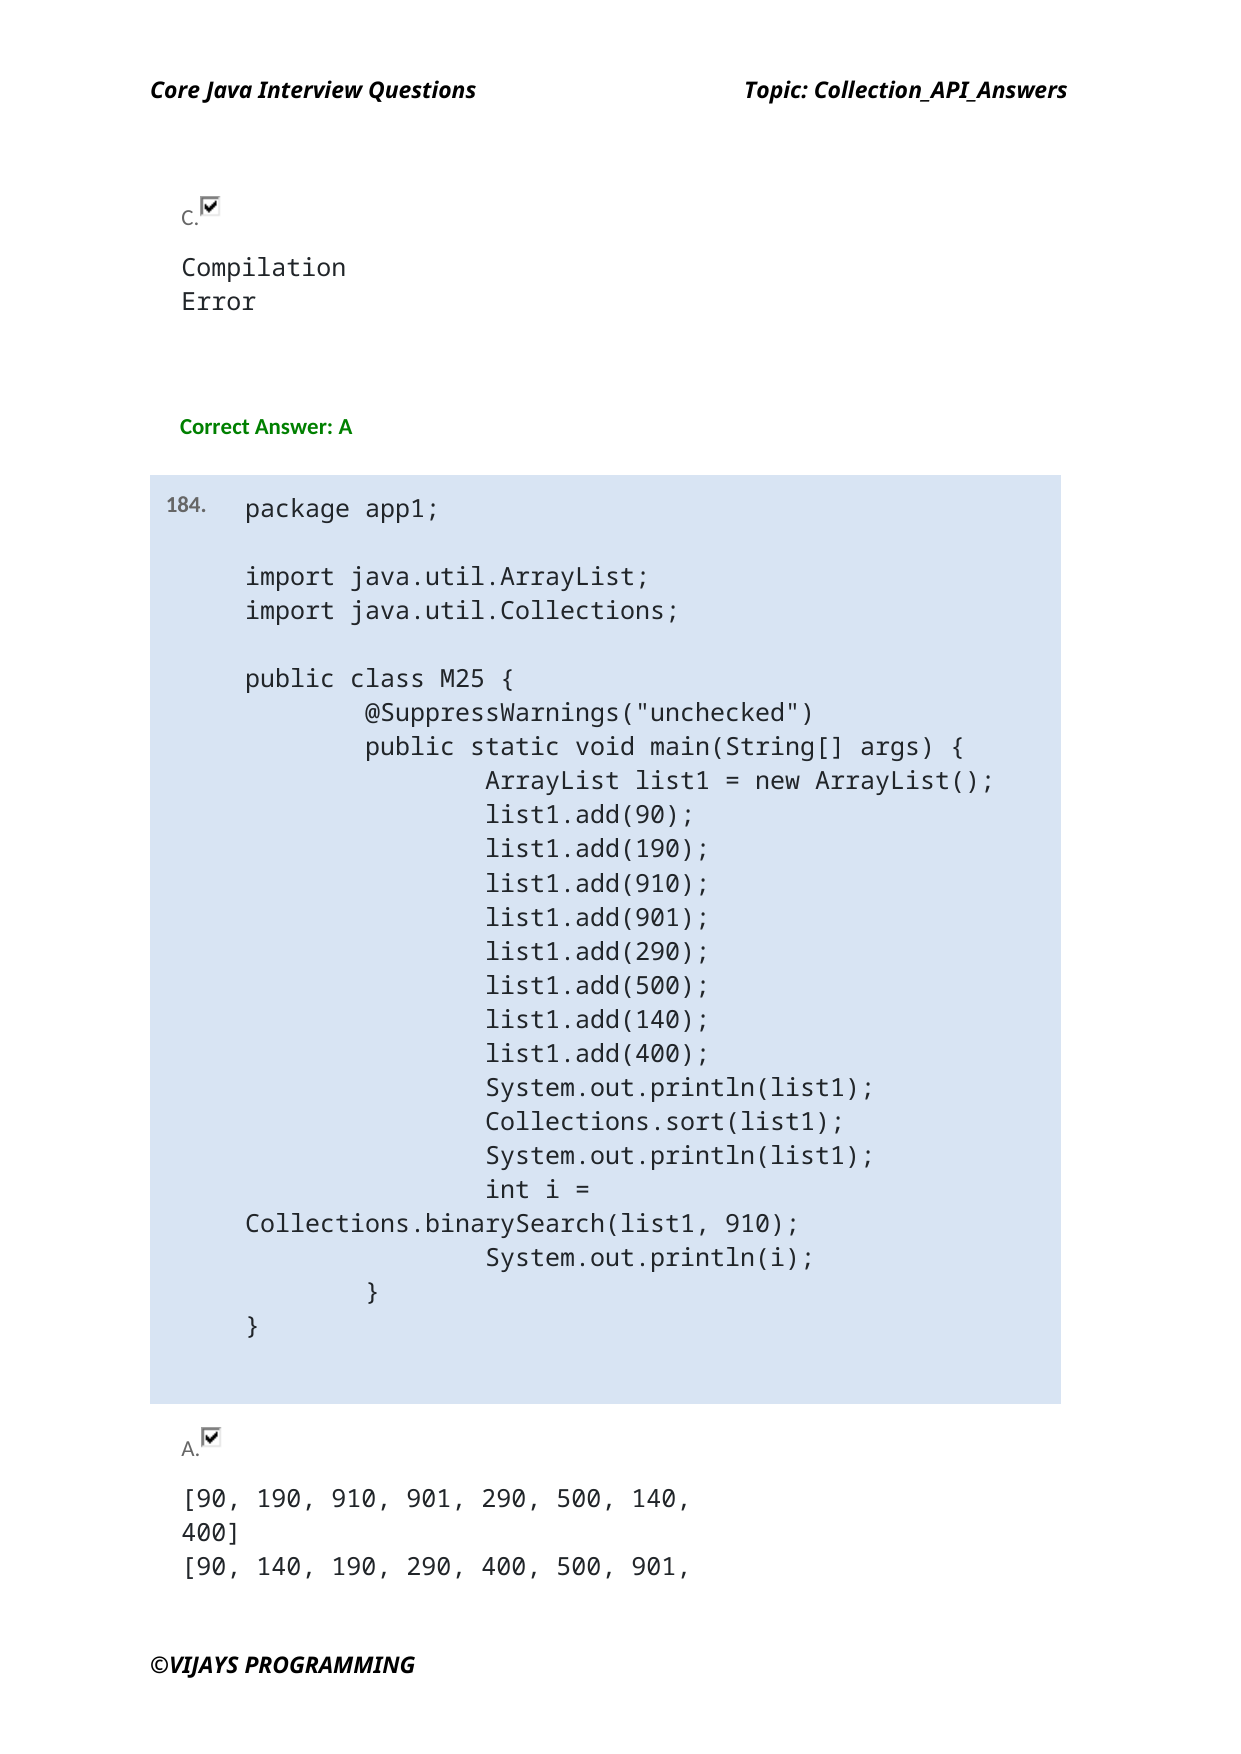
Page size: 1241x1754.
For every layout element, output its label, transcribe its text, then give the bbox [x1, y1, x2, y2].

table_cell [150, 150, 1090, 405]
table_cell Correct Answer: A [150, 405, 1090, 475]
table_cell 184. [150, 475, 229, 1404]
table_cell [150, 1405, 1090, 1598]
table_cell package app1; import java.util.ArrayList; import java.util.Collections; public class M25 { @SuppressWarnings("unchecked") public static void main(String[] args) { ArrayList list1 = new ArrayList(); list1.add(90); list1.add(190); list1.add(910); list1.add(901); list1.add(290); list1.add(500); list1.add(140); list1.add(400); System.out.println(list1); Collections.sort(list1); System.out.println(list1); int i = Collections.binarySearch(list1, 910); System.out.println(i); } } [229, 475, 1061, 1404]
